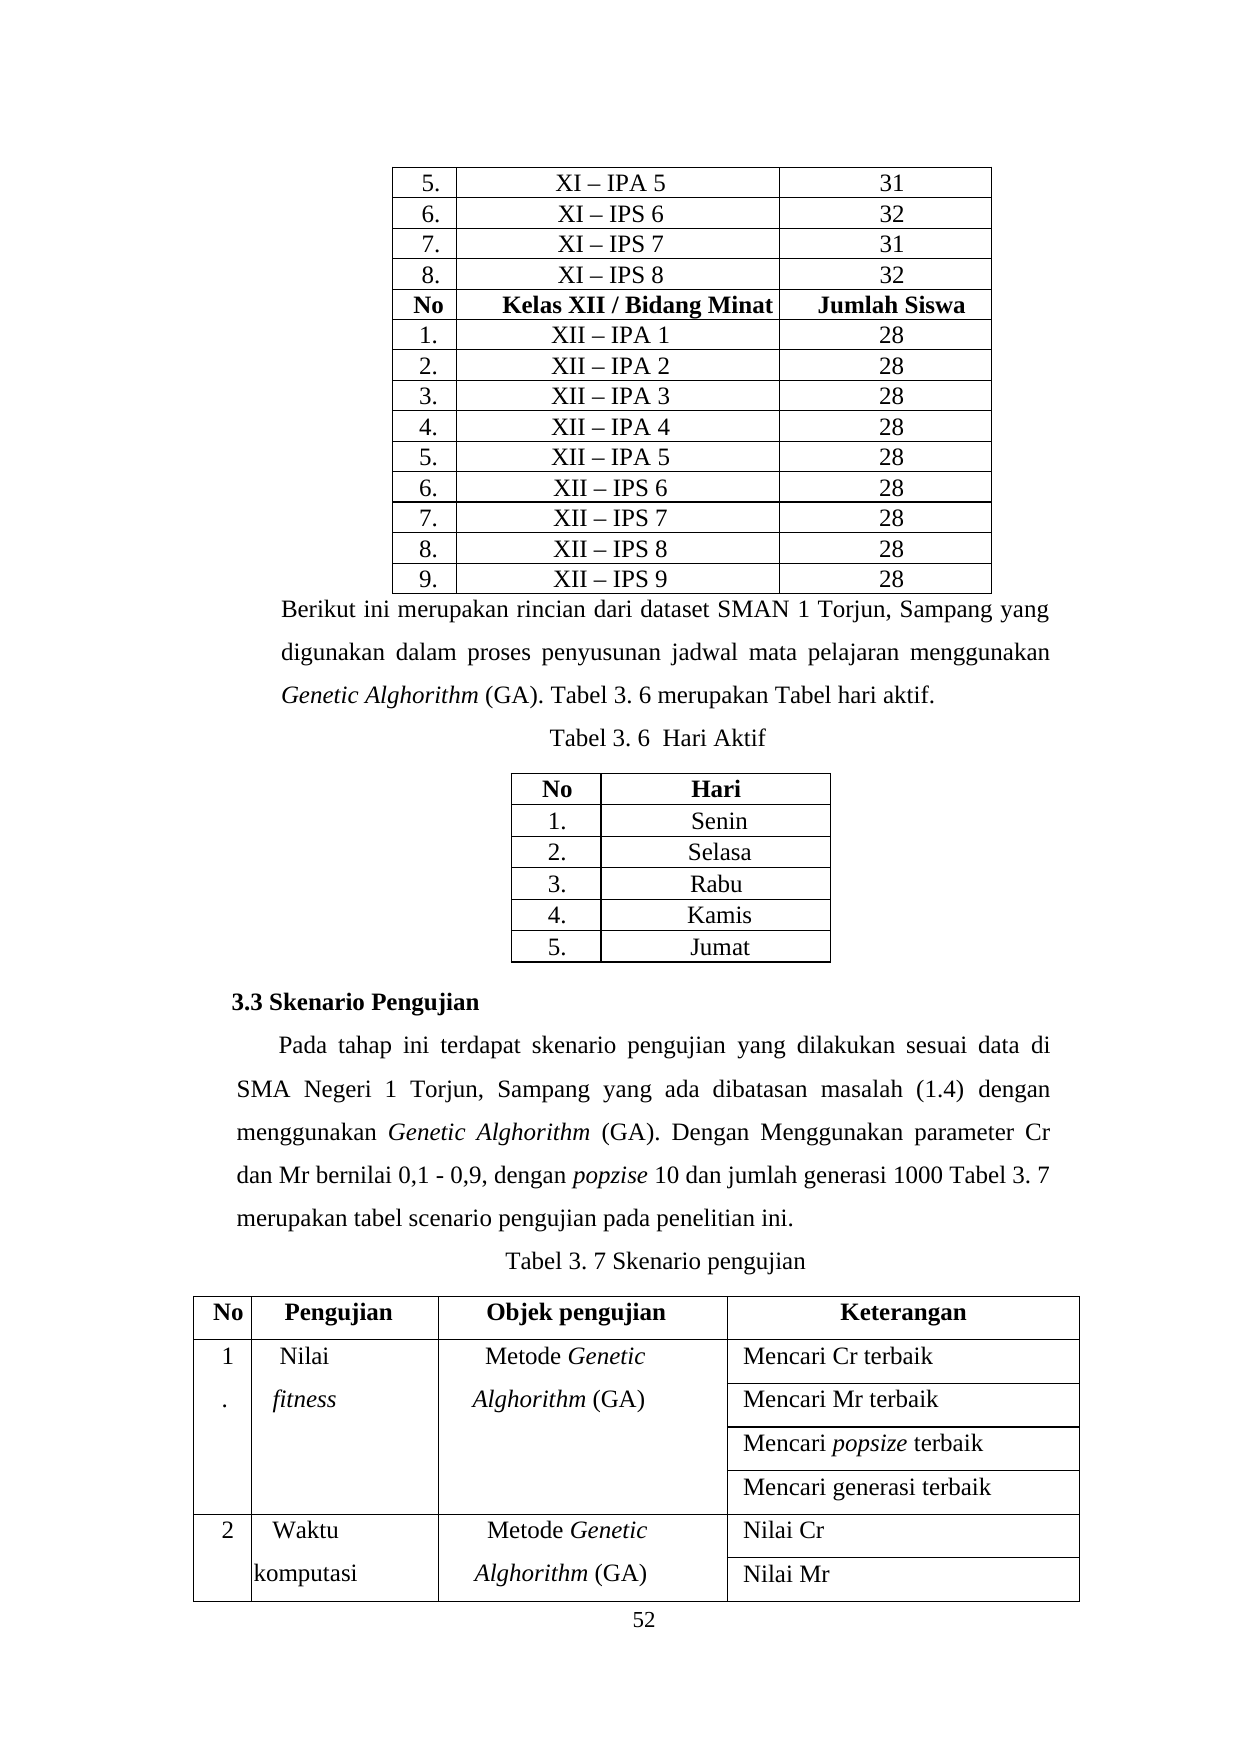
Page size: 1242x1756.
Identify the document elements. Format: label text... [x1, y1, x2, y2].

table_header No [512, 774, 600, 804]
table_cell Jumat [602, 931, 830, 961]
table_cell 28 [780, 533, 991, 562]
table_cell 5. [393, 168, 456, 197]
table_cell 31 [780, 229, 991, 258]
table_cell XI – IPS 7 [457, 229, 779, 258]
table_cell Senin [602, 805, 830, 836]
table_cell 28 [780, 564, 991, 593]
table_cell Metode Genetic Alghorithm (GA) [439, 1515, 727, 1601]
table_cell 1. [393, 320, 456, 349]
table_cell 4. [512, 900, 600, 930]
table_cell 28 [780, 411, 991, 441]
table_cell Kamis [602, 900, 830, 930]
table_cell Mencari Mr terbaik [728, 1384, 1079, 1426]
table_cell XII – IPS 6 [457, 472, 779, 501]
table_cell XI – IPS 8 [457, 259, 779, 288]
table_cell 6. [393, 472, 456, 501]
table_cell 31 [780, 168, 991, 197]
table_cell Mencari popsize terbaik [728, 1428, 1079, 1470]
table_cell XI – IPA 5 [457, 168, 779, 197]
table_cell 28 [780, 472, 991, 501]
table_header No [194, 1297, 251, 1339]
table_cell 28 [780, 381, 991, 410]
subtitle Skenario Pengujian [231, 987, 1181, 1016]
table_cell 4. [393, 411, 456, 441]
table_cell 32 [780, 198, 991, 228]
table_cell 9. [393, 564, 456, 593]
table_cell Kelas XII / Bidang Minat [457, 290, 779, 319]
table_cell XII – IPA 1 [457, 320, 779, 349]
table_cell 32 [780, 259, 991, 288]
table_cell Nilai Cr [728, 1515, 1079, 1557]
text Berikut ini merupakan rincian dari dataset SMAN 1 Torjun, Sampang yang digunakan dalam proses penyusunan jadwal mata pelajaran menggunakan Genetic Alghorithm (GA). Tabel 3. 6 merupakan Tabel hari aktif. [281, 594, 1050, 709]
text Tabel 3. 6 Hari Aktif [549, 723, 1181, 752]
table_cell 3. [512, 868, 600, 898]
table_cell XII – IPS 8 [457, 533, 779, 562]
table_cell XII – IPS 7 [457, 503, 779, 532]
table_cell 1. [194, 1340, 251, 1513]
table_cell 2. [393, 350, 456, 380]
table_cell 8. [393, 533, 456, 562]
table_cell Rabu [602, 868, 830, 898]
table_cell 6. [393, 198, 456, 228]
table_cell Nilai fitness [252, 1340, 438, 1513]
table_cell 2 [194, 1515, 251, 1601]
table_cell Nilai Mr [728, 1558, 1079, 1601]
table_cell 2. [512, 837, 600, 867]
table_cell Selasa [602, 837, 830, 867]
table_cell No [393, 290, 456, 319]
table_cell XII – IPA 3 [457, 381, 779, 410]
table_cell 5. [393, 442, 456, 471]
table_cell Jumlah Siswa [780, 290, 991, 319]
table_header Pengujian [252, 1297, 438, 1339]
table_cell Mencari Cr terbaik [728, 1340, 1079, 1383]
table_cell XII – IPA 4 [457, 411, 779, 441]
table_cell Mencari generasi terbaik [728, 1471, 1079, 1513]
table_cell 28 [780, 503, 991, 532]
table_cell 1. [512, 805, 600, 836]
text Pada tahap ini terdapat skenario pengujian yang dilakukan sesuai data di SMA Negeri 1 Torjun, Sampang yang ada dibatasan masalah (1.4) dengan menggunakan Genetic Alghorithm (GA). Dengan Menggunakan parameter Cr dan Mr bernilai 0,1 - 0,9, dengan popzise 10 dan jumlah generasi 1000 Tabel 3. 7 merupakan tabel scenario pengujian pada penelitian ini. [236, 1031, 1050, 1232]
table_cell 28 [780, 350, 991, 380]
table_header Hari [602, 774, 830, 804]
table_cell XII – IPS 9 [457, 564, 779, 593]
text Tabel 3. 7 Skenario pengujian [505, 1246, 1181, 1275]
table_header Keterangan [728, 1297, 1079, 1339]
table_cell XII – IPA 2 [457, 350, 779, 380]
table_cell 28 [780, 320, 991, 349]
table_cell 7. [393, 229, 456, 258]
table_cell 3. [393, 381, 456, 410]
table_cell Waktu komputasi [252, 1515, 438, 1601]
table_cell 7. [393, 503, 456, 532]
table_cell Metode Genetic Alghorithm (GA) [439, 1340, 727, 1513]
table_cell 8. [393, 259, 456, 288]
table_cell XI – IPS 6 [457, 198, 779, 228]
table_cell XII – IPA 5 [457, 442, 779, 471]
table_cell 28 [780, 442, 991, 471]
table_cell 5. [512, 931, 600, 961]
table_header Objek pengujian [439, 1297, 727, 1339]
